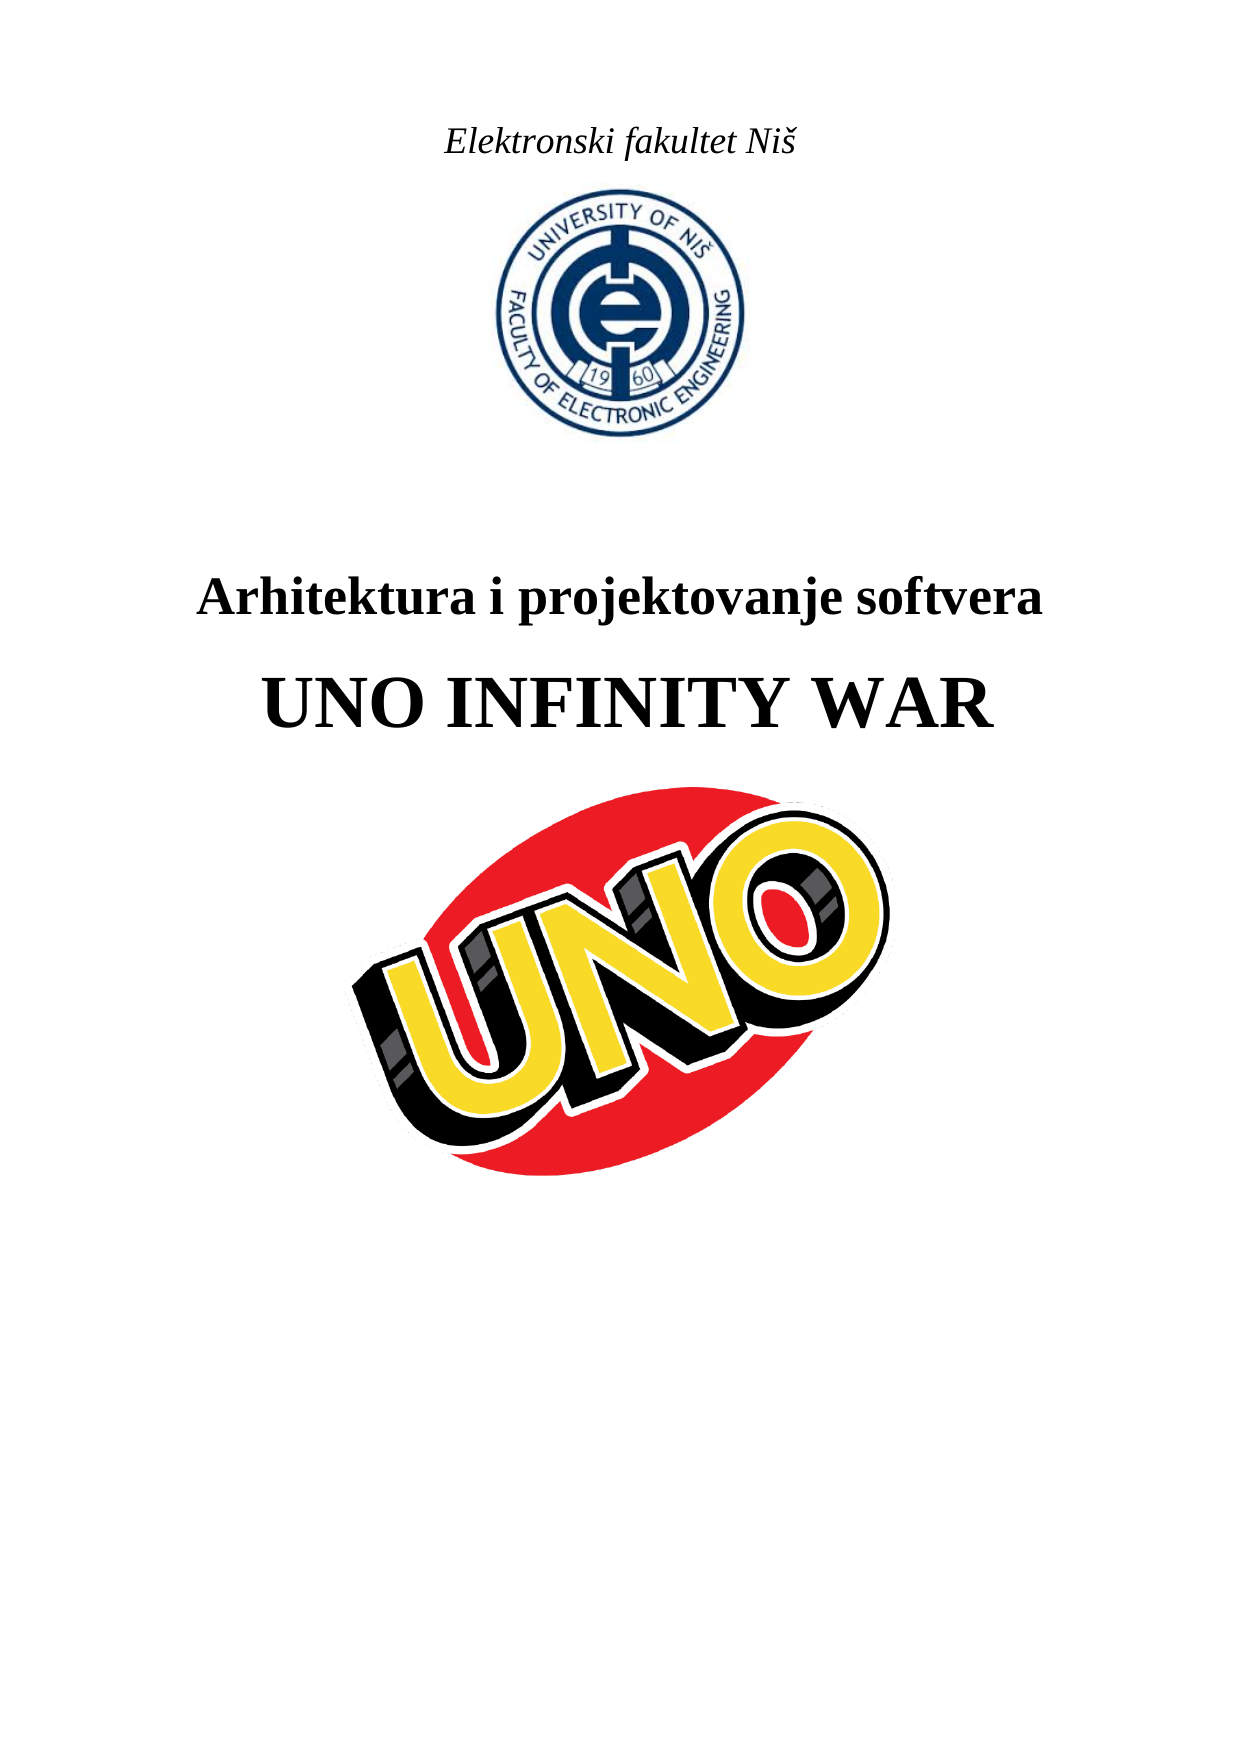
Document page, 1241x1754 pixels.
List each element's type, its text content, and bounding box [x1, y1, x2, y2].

picture [343, 787, 897, 1176]
text Arhitektura i projektovanje softvera [118, 564, 1122, 626]
text Elektronski fakultet Niš [118, 118, 1122, 161]
picture [489, 183, 751, 444]
text UNO INFINITY WAR [118, 657, 1122, 743]
